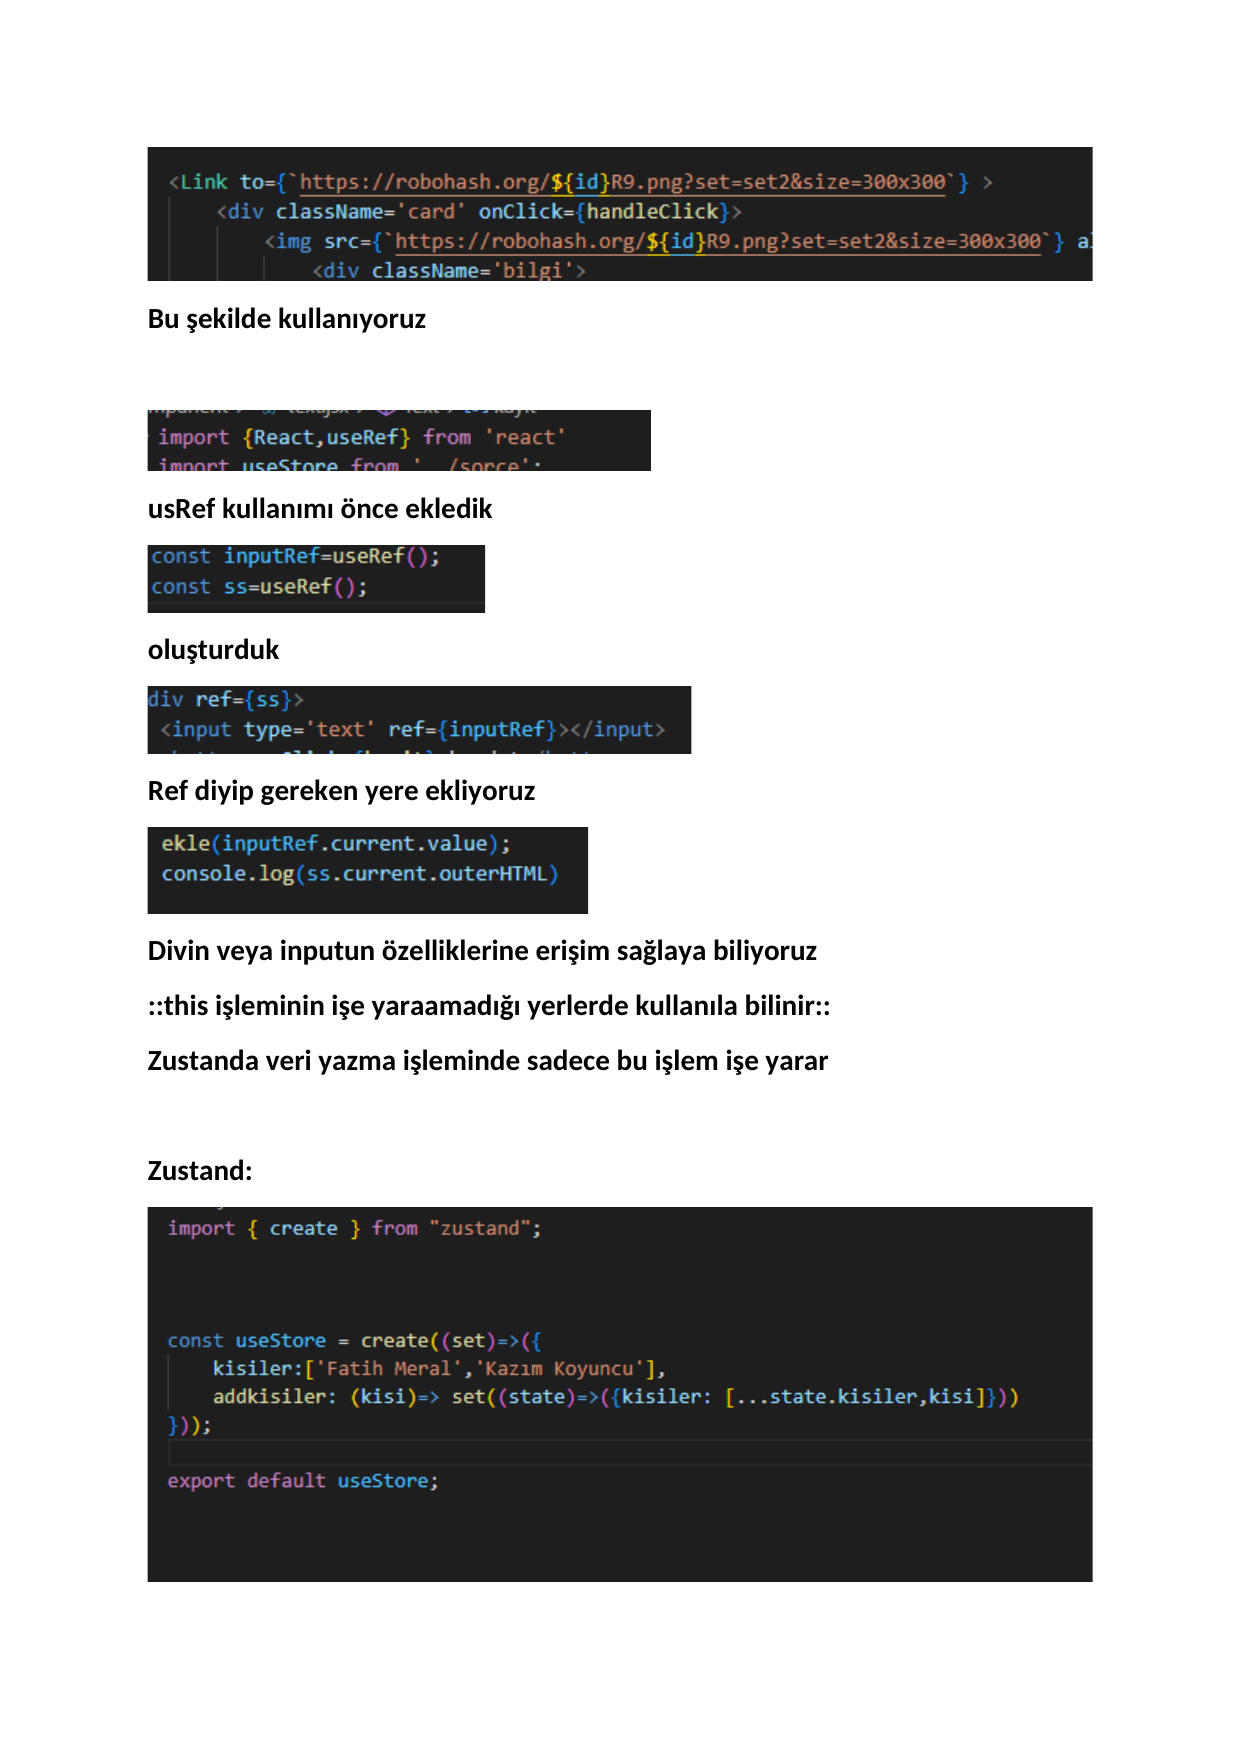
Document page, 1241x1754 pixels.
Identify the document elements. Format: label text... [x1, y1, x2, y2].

picture [147, 545, 486, 613]
picture [147, 686, 692, 754]
picture [147, 827, 589, 914]
picture [147, 147, 1093, 281]
text ::this işleminin işe yaraamadığı yerlerde kullanıla bilinir:: [148, 987, 1093, 1023]
text usRef kullanımı önce ekledik [148, 490, 1093, 526]
text Ref diyip gereken yere ekliyoruz [148, 772, 1093, 808]
text oluşturduk [148, 631, 1093, 667]
picture [147, 410, 651, 471]
text Zustand: [148, 1152, 1093, 1188]
picture [147, 1207, 1093, 1582]
text Bu şekilde kullanıyoruz [148, 300, 1093, 336]
text Divin veya inputun özelliklerine erişim sağlaya biliyoruz [148, 932, 1093, 968]
text Zustanda veri yazma işleminde sadece bu işlem işe yarar [148, 1042, 1093, 1078]
